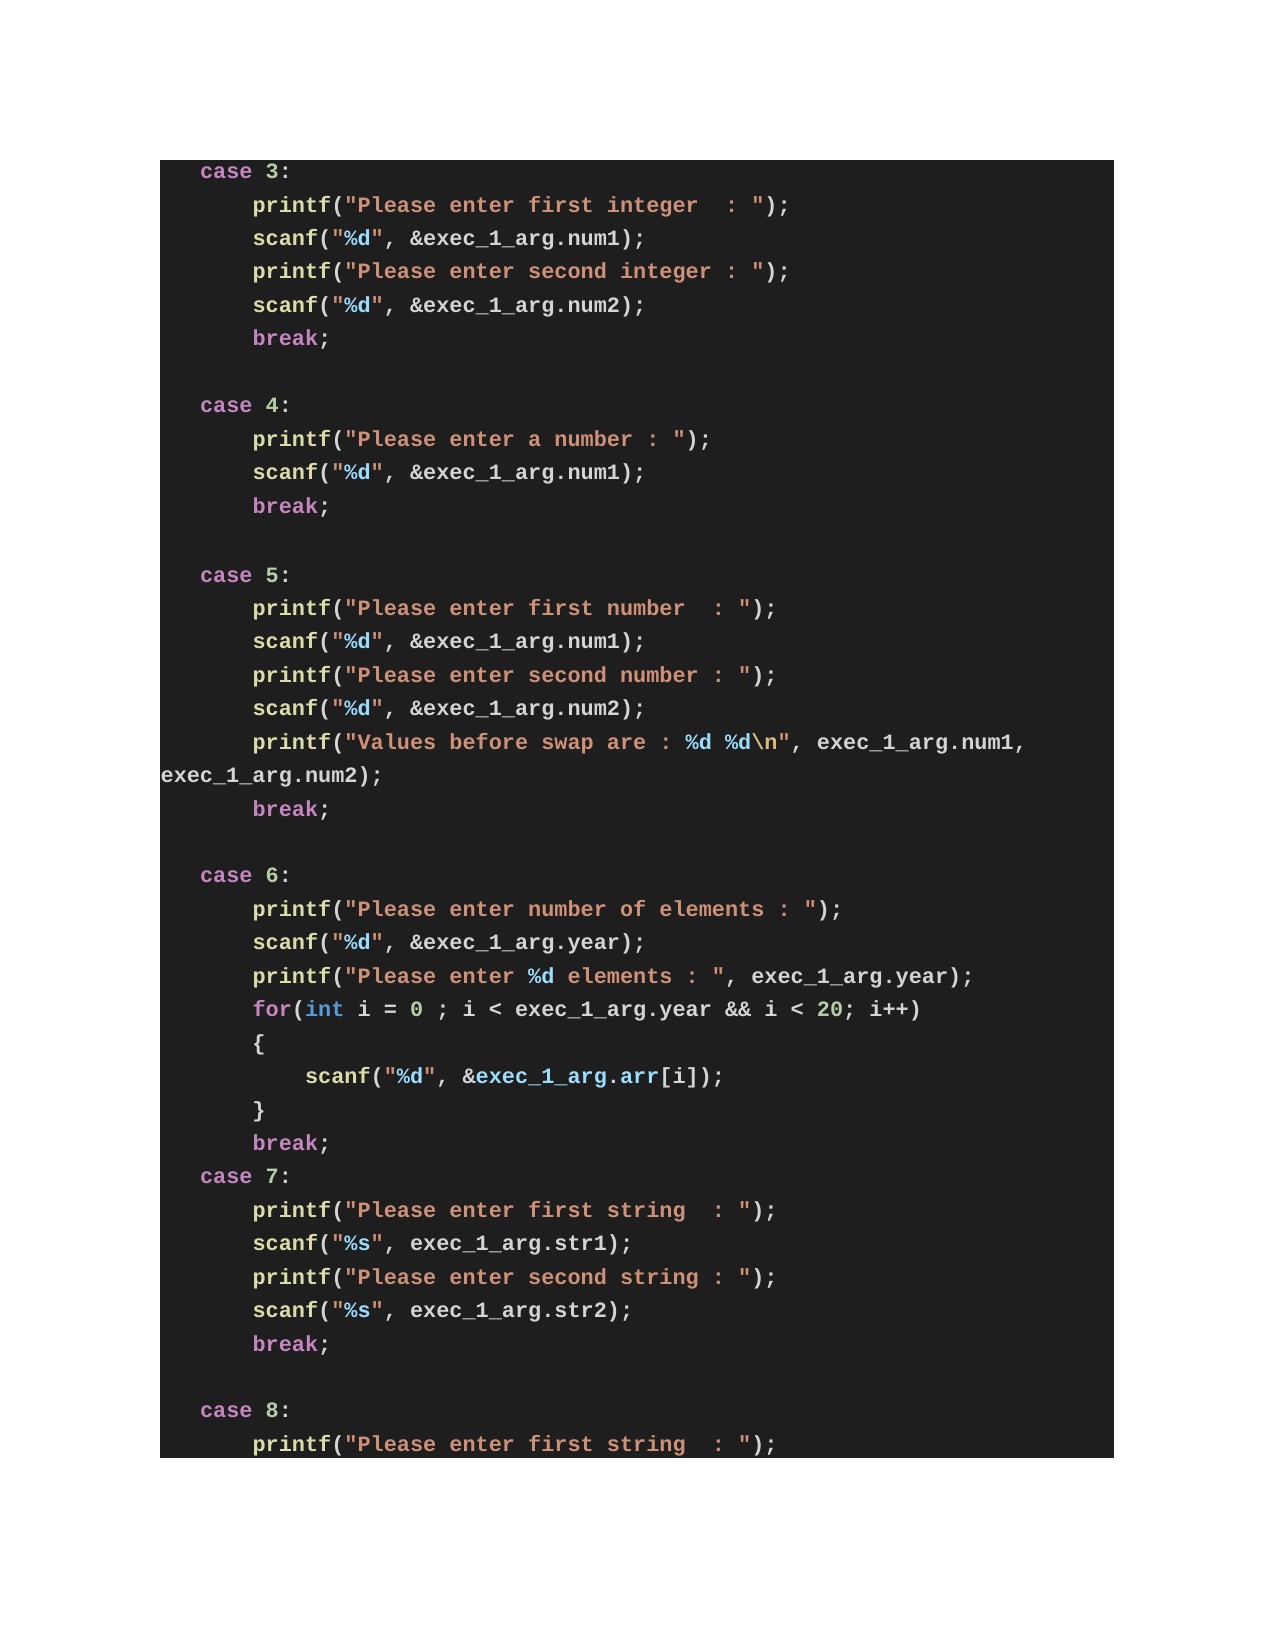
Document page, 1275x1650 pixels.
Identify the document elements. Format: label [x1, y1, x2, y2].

table_header [150, 150, 1125, 1477]
